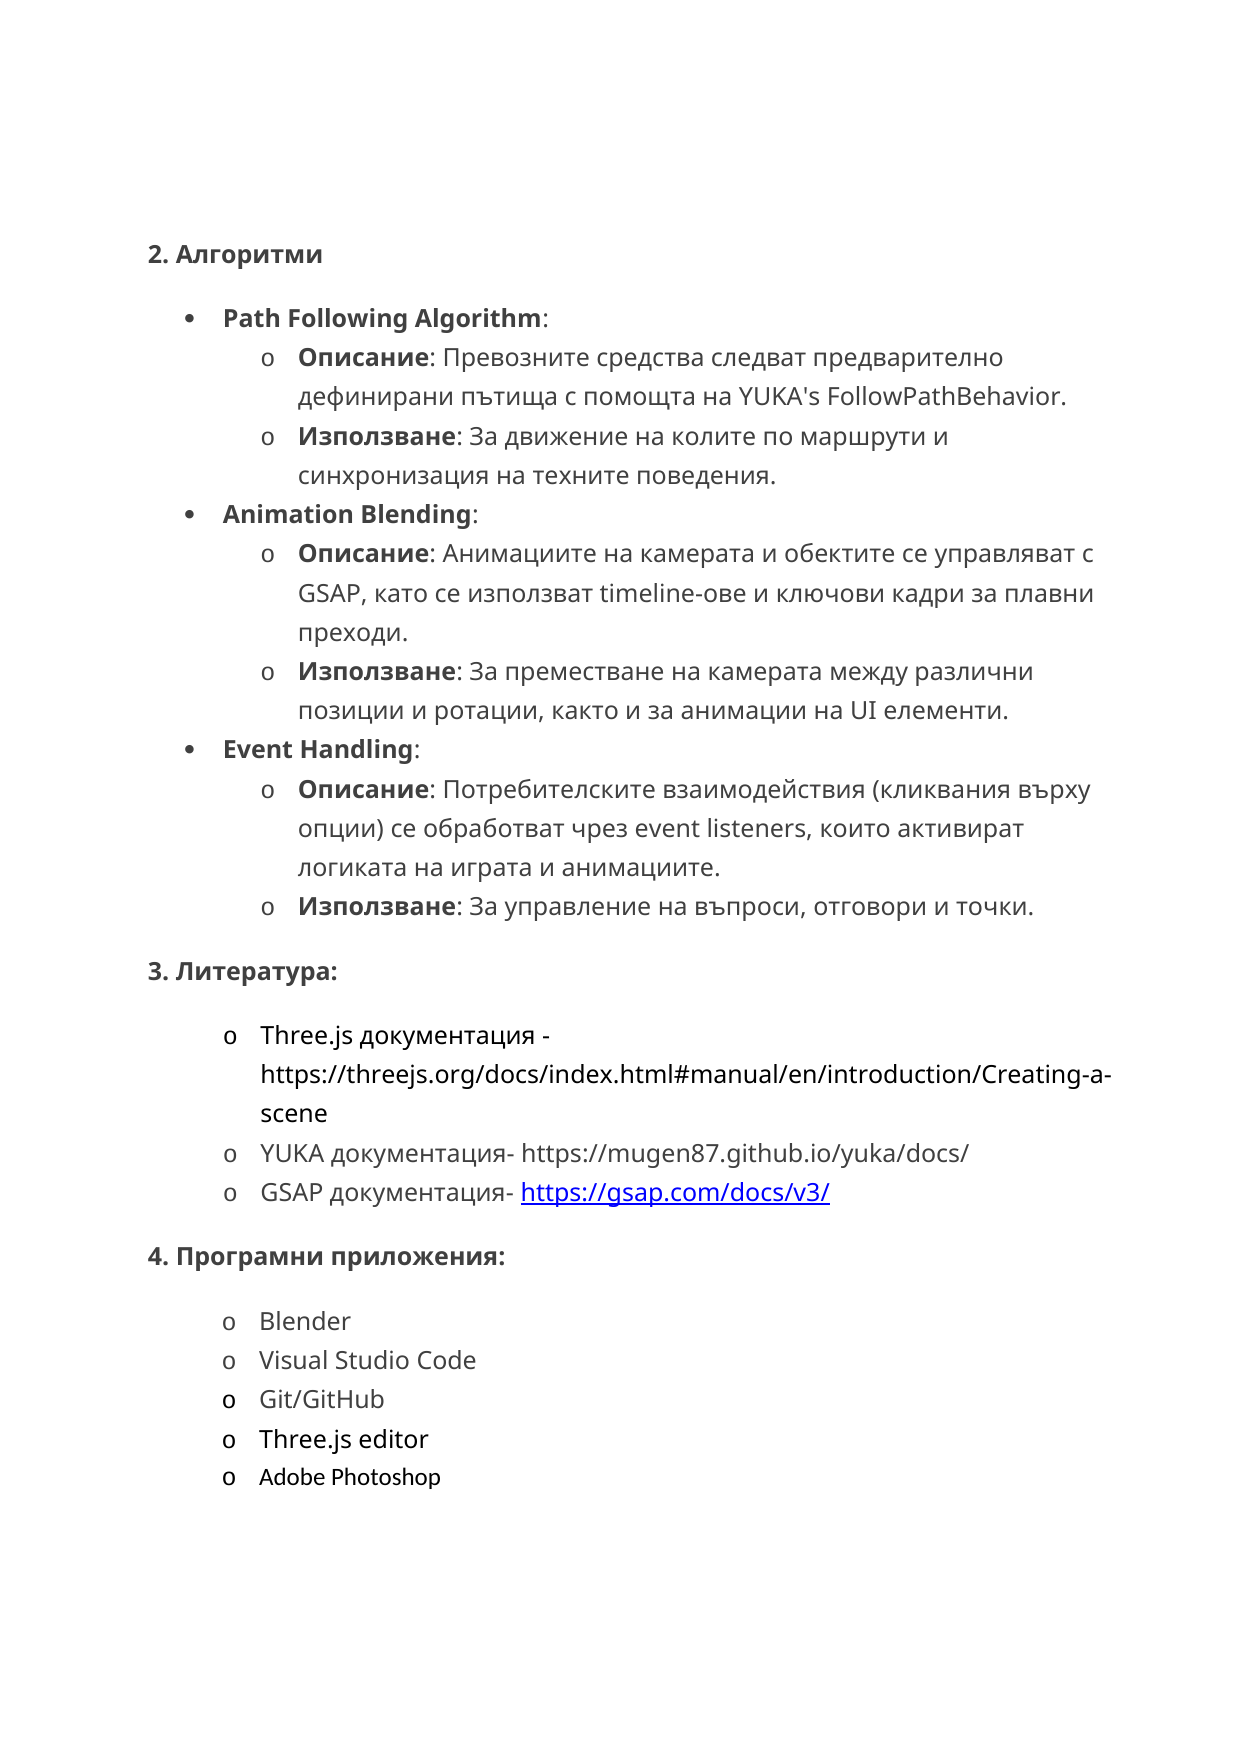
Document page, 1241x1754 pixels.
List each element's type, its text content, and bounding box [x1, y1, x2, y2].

list Използване: За движение на колите по маршрути и синхронизация на техните поведения. [260, 418, 1137, 492]
list Описание: Превозните средства следват предварително дефинирани пътища с помощта на YUKA's FollowPathBehavior. [260, 339, 1137, 413]
list Използване: За преместване на камерата между различни позиции и ротации, както и за анимации на UI елементи. [260, 653, 1137, 727]
text 3. Литература: [148, 953, 1137, 987]
list Event Handling: [185, 732, 1137, 766]
list Blender [221, 1303, 1137, 1337]
list GSAP документация- https://gsap.com/docs/v3/ [223, 1174, 1137, 1209]
list Git/GitHub [221, 1382, 1137, 1416]
list Описание: Потребителските взаимодействия (кликвания върху опции) се обработват чрез event listeners, които активират логиката на играта и анимациите. [260, 771, 1137, 884]
list Adobe Photoshop [221, 1461, 1137, 1492]
list Three.js документация - https://threejs.org/docs/index.html#manual/en/introduction/Creating-a-scene [223, 1017, 1137, 1130]
subtitle 2. Алгоритми [148, 236, 1137, 270]
list Използване: За управление на въпроси, отговори и точки. [260, 889, 1137, 923]
list Three.js editor [221, 1421, 1137, 1456]
list YUKA документация- https://mugen87.github.io/yuka/docs/ [223, 1135, 1137, 1169]
list Animation Blending: [185, 497, 1137, 531]
text 4. Програмни приложения: [148, 1239, 1137, 1273]
list Path Following Algorithm: [185, 300, 1137, 334]
list Описание: Анимациите на камерата и обектите се управляват с GSAP, като се използват timeline-ове и ключови кадри за плавни преходи. [260, 536, 1137, 648]
list Visual Studio Code [221, 1342, 1137, 1377]
